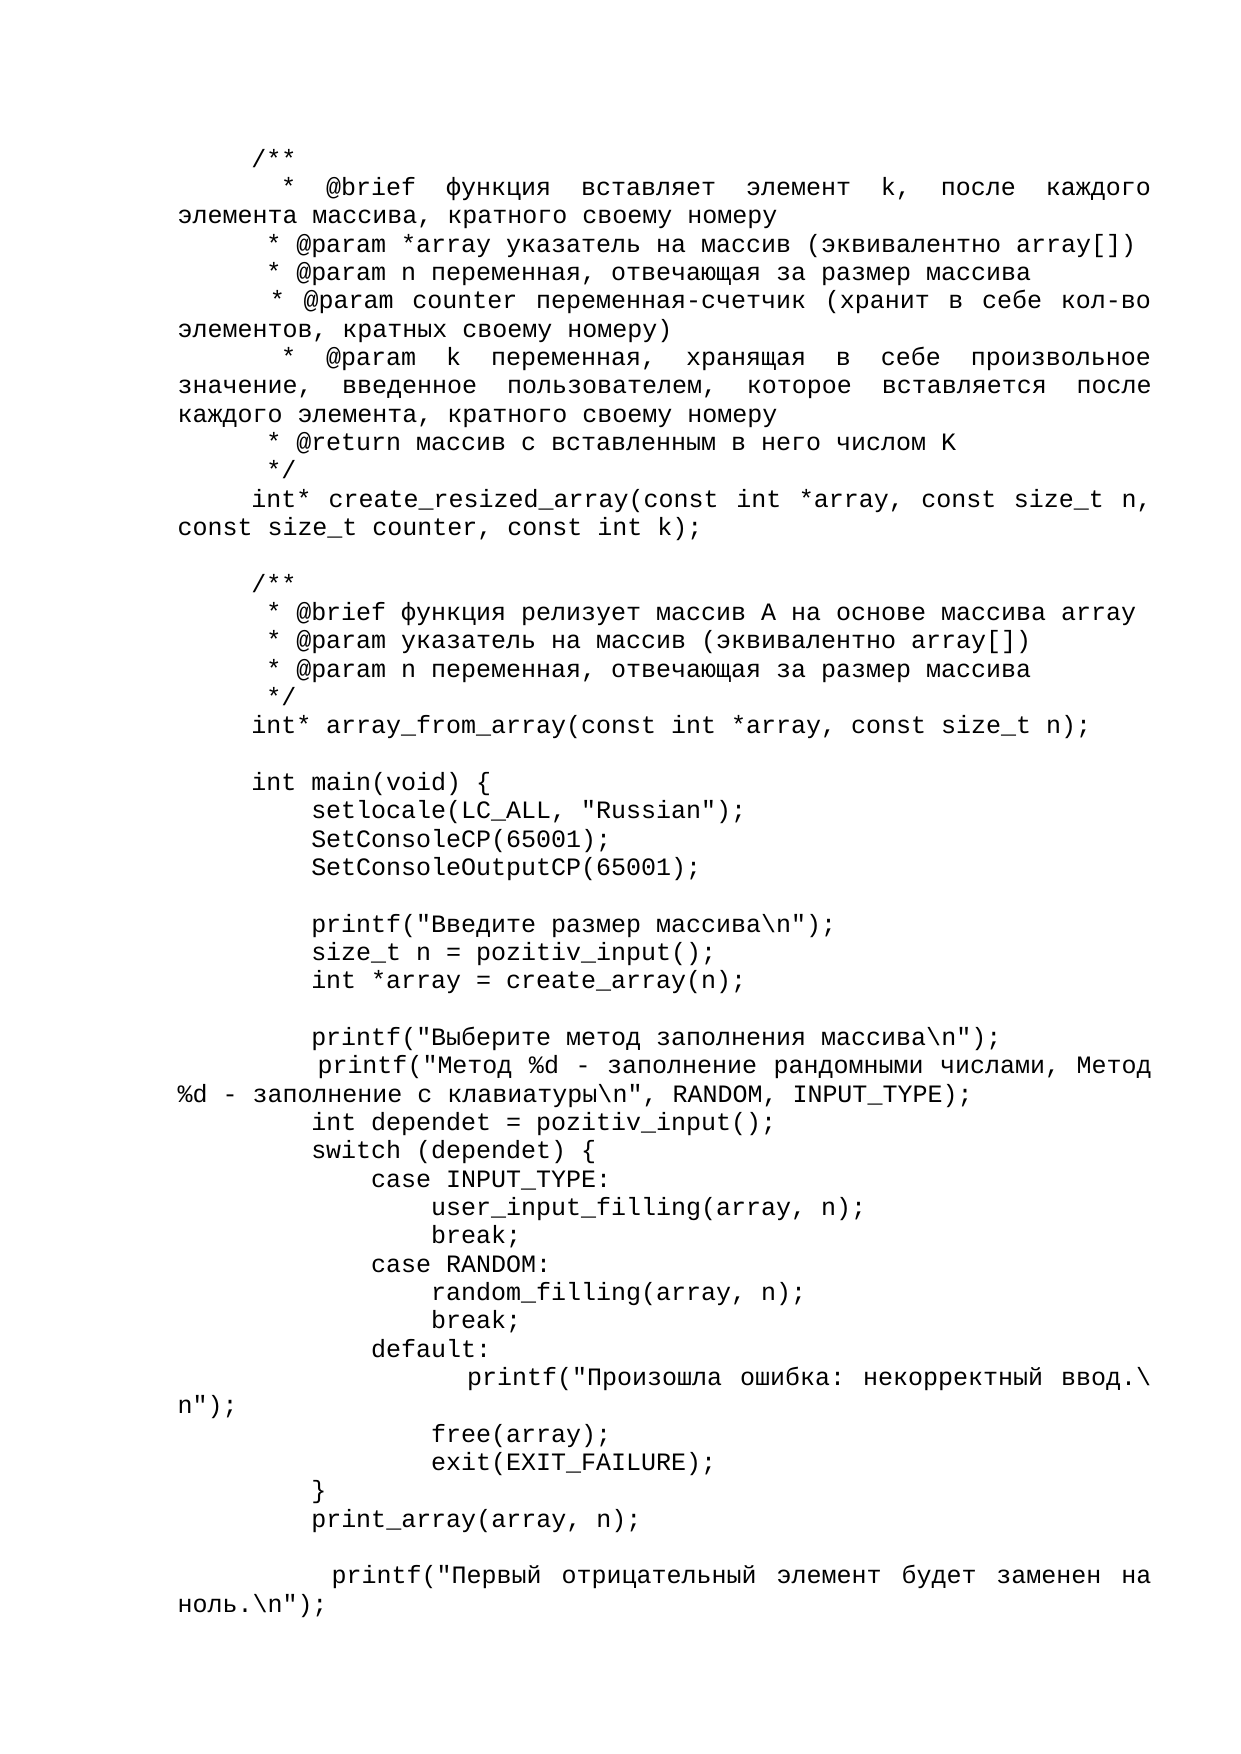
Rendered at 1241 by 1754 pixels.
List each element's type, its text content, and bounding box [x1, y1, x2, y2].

text int* create_resized_array(const int *array, const size_t n, const size_t counter, const int k); [177, 486, 1152, 543]
text SetConsoleOutputCP(65001); [177, 855, 1152, 883]
text * @param указатель на массив (эквивалентно array[]) [177, 628, 1152, 656]
text size_t n = pozitiv_input(); [177, 940, 1152, 968]
text print_array(array, n); [177, 1506, 1152, 1535]
text printf("Выберите метод заполнения массива\n"); [177, 1025, 1152, 1053]
text printf("Произошла ошибка: некорректный ввод.\n"); [177, 1365, 1152, 1421]
text int* array_from_array(const int *array, const size_t n); [177, 713, 1152, 741]
text * @param n переменная, отвечающая за размер массива [177, 260, 1152, 288]
text */ [177, 685, 1152, 713]
text } [177, 1478, 1152, 1506]
text int main(void) { [177, 770, 1152, 798]
text int dependet = pozitiv_input(); [177, 1110, 1152, 1138]
text exit(EXIT_FAILURE); [177, 1450, 1152, 1478]
text setlocale(LC_ALL, "Russian"); [177, 798, 1152, 826]
text * @param counter переменная-счетчик (хранит в себе кол-во элементов, кратных своему номеру) [177, 288, 1152, 345]
text * @brief функция вставляет элемент k, после каждого элемента массива, кратного своему номеру [177, 175, 1152, 231]
text user_input_filling(array, n); [177, 1195, 1152, 1223]
text default: [177, 1336, 1152, 1365]
text * @param k переменная, хранящая в себе произвольное значение, введенное пользователем, которое вставляется после каждого элемента, кратного своему номеру [177, 345, 1152, 430]
text int *array = create_array(n); [177, 968, 1152, 996]
text case RANDOM: [177, 1251, 1152, 1280]
text case INPUT_TYPE: [177, 1166, 1152, 1195]
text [177, 231, 1152, 260]
text break; [177, 1223, 1152, 1251]
text printf("Первый отрицательный элемент будет заменен на ноль.\n"); [177, 1563, 1152, 1620]
text printf("Метод %d - заполнение рандомными числами, Метод %d - заполнение с клавиатуры\n", RANDOM, INPUT_TYPE); [177, 1053, 1152, 1110]
text free(array); [177, 1421, 1152, 1450]
text * @brief функция релизует массив А на основе массива array [177, 600, 1152, 628]
text /** [177, 571, 1152, 600]
text break; [177, 1308, 1152, 1336]
text */ [177, 458, 1152, 486]
text * @param n переменная, отвечающая за размер массива [177, 656, 1152, 685]
text switch (dependet) { [177, 1138, 1152, 1166]
text * @return массив с вставленным в него числом K [177, 430, 1152, 458]
text random_filling(array, n); [177, 1280, 1152, 1308]
text /** [177, 146, 1152, 175]
text printf("Введите размер массива\n"); [177, 911, 1152, 940]
text SetConsoleCP(65001); [177, 826, 1152, 855]
